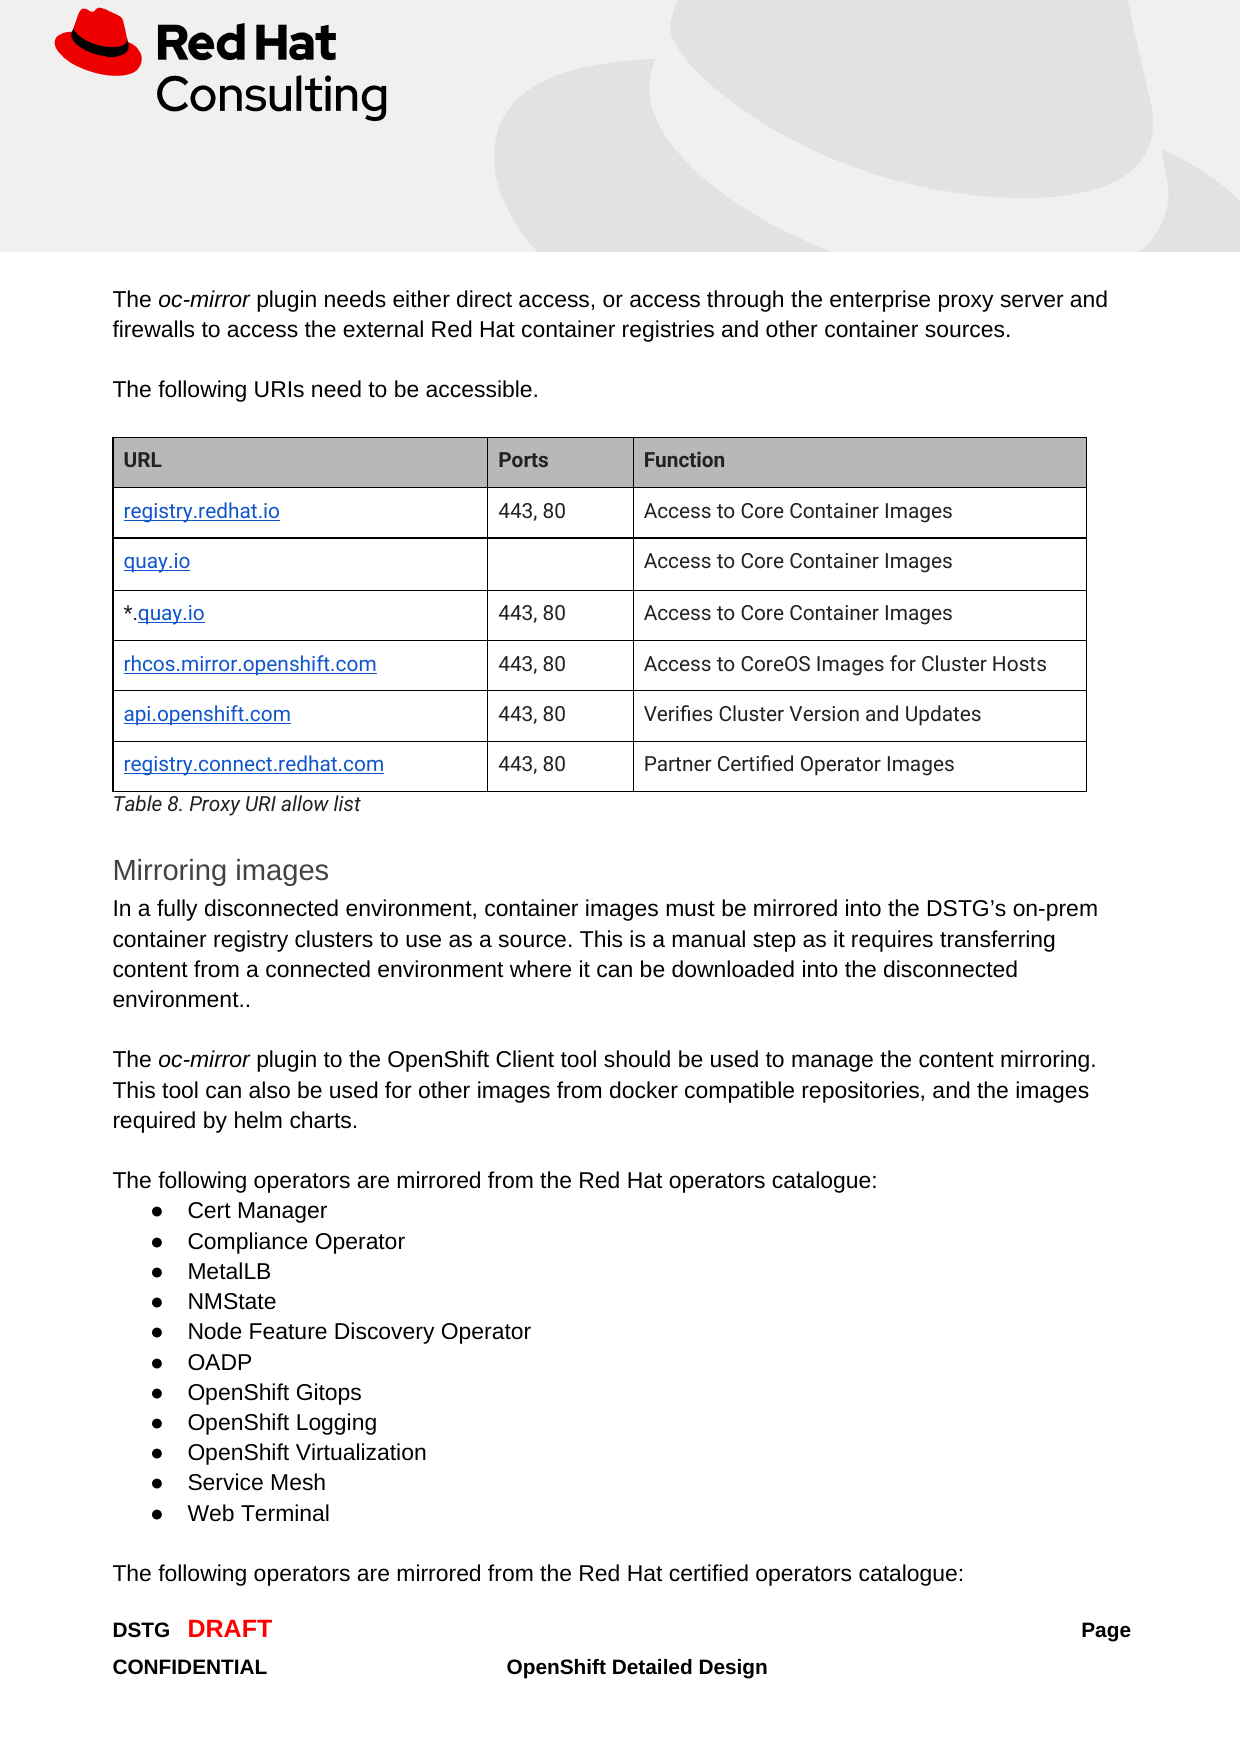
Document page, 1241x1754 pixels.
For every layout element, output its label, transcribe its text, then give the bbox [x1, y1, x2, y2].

table_cell Access to Core Container Images [634, 488, 1086, 537]
table_cell Partner Certified Operator Images [634, 742, 1086, 791]
table_cell 443, 80 [488, 591, 633, 640]
list OpenShift Logging [150, 1409, 1128, 1435]
text The oc-mirror plugin needs either direct access, or access through the enterprise proxy server and firewalls to access the external Red Hat container registries and other container sources. [112, 286, 1128, 342]
table_header Function [634, 438, 1086, 487]
list OpenShift Gitops [150, 1379, 1128, 1405]
table_cell 443, 80 [488, 742, 633, 791]
table_cell 443, 80 [488, 641, 633, 690]
table_cell api.openshift.com [114, 691, 487, 741]
table_cell Access to Core Container Images [634, 539, 1086, 589]
list OADP [150, 1348, 1128, 1375]
list Cert Manager [150, 1197, 1128, 1224]
table_cell Access to Core Container Images [634, 591, 1086, 640]
table_cell [488, 539, 633, 589]
table_cell *.quay.io [114, 591, 487, 640]
subtitle Mirroring images [112, 853, 1128, 887]
table_header Ports [488, 438, 633, 487]
table_cell Verifies Cluster Version and Updates [634, 691, 1086, 741]
table_cell rhcos.mirror.openshift.com [114, 641, 487, 690]
list Node Feature Discovery Operator [150, 1318, 1128, 1344]
list Compliance Operator [150, 1228, 1128, 1254]
text The following URIs need to be accessible. [112, 376, 1128, 403]
table_header URL [114, 438, 487, 487]
list Web Terminal [150, 1499, 1128, 1526]
list NMState [150, 1288, 1128, 1314]
table_cell 443, 80 [488, 488, 633, 537]
list MetalLB [150, 1258, 1128, 1284]
text The following operators are mirrored from the Red Hat certified operators catalogue: [112, 1560, 1128, 1586]
list OpenShift Virtualization [150, 1439, 1128, 1465]
text Table 8. Proxy URI allow list [112, 792, 1128, 816]
table_cell registry.redhat.io [114, 488, 487, 537]
table_cell 443, 80 [488, 691, 633, 741]
text In a fully disconnected environment, container images must be mirrored into the DSTG’s on-prem container registry clusters to use as a source. This is a manual step as it requires transferring content from a connected environment where it can be downloaded into the disconnected environment.. [112, 895, 1128, 1012]
list Service Mesh [150, 1469, 1128, 1496]
picture [0, 0, 1241, 252]
text The following operators are mirrored from the Red Hat operators catalogue: [112, 1167, 1128, 1193]
table_cell registry.connect.redhat.com [114, 742, 487, 791]
table_cell Access to CoreOS Images for Cluster Hosts [634, 641, 1086, 690]
text The oc-mirror plugin to the OpenShift Client tool should be used to manage the content mirroring. This tool can also be used for other images from docker compatible repositories, and the images required by helm charts. [112, 1046, 1128, 1133]
table_cell quay.io [114, 539, 487, 589]
